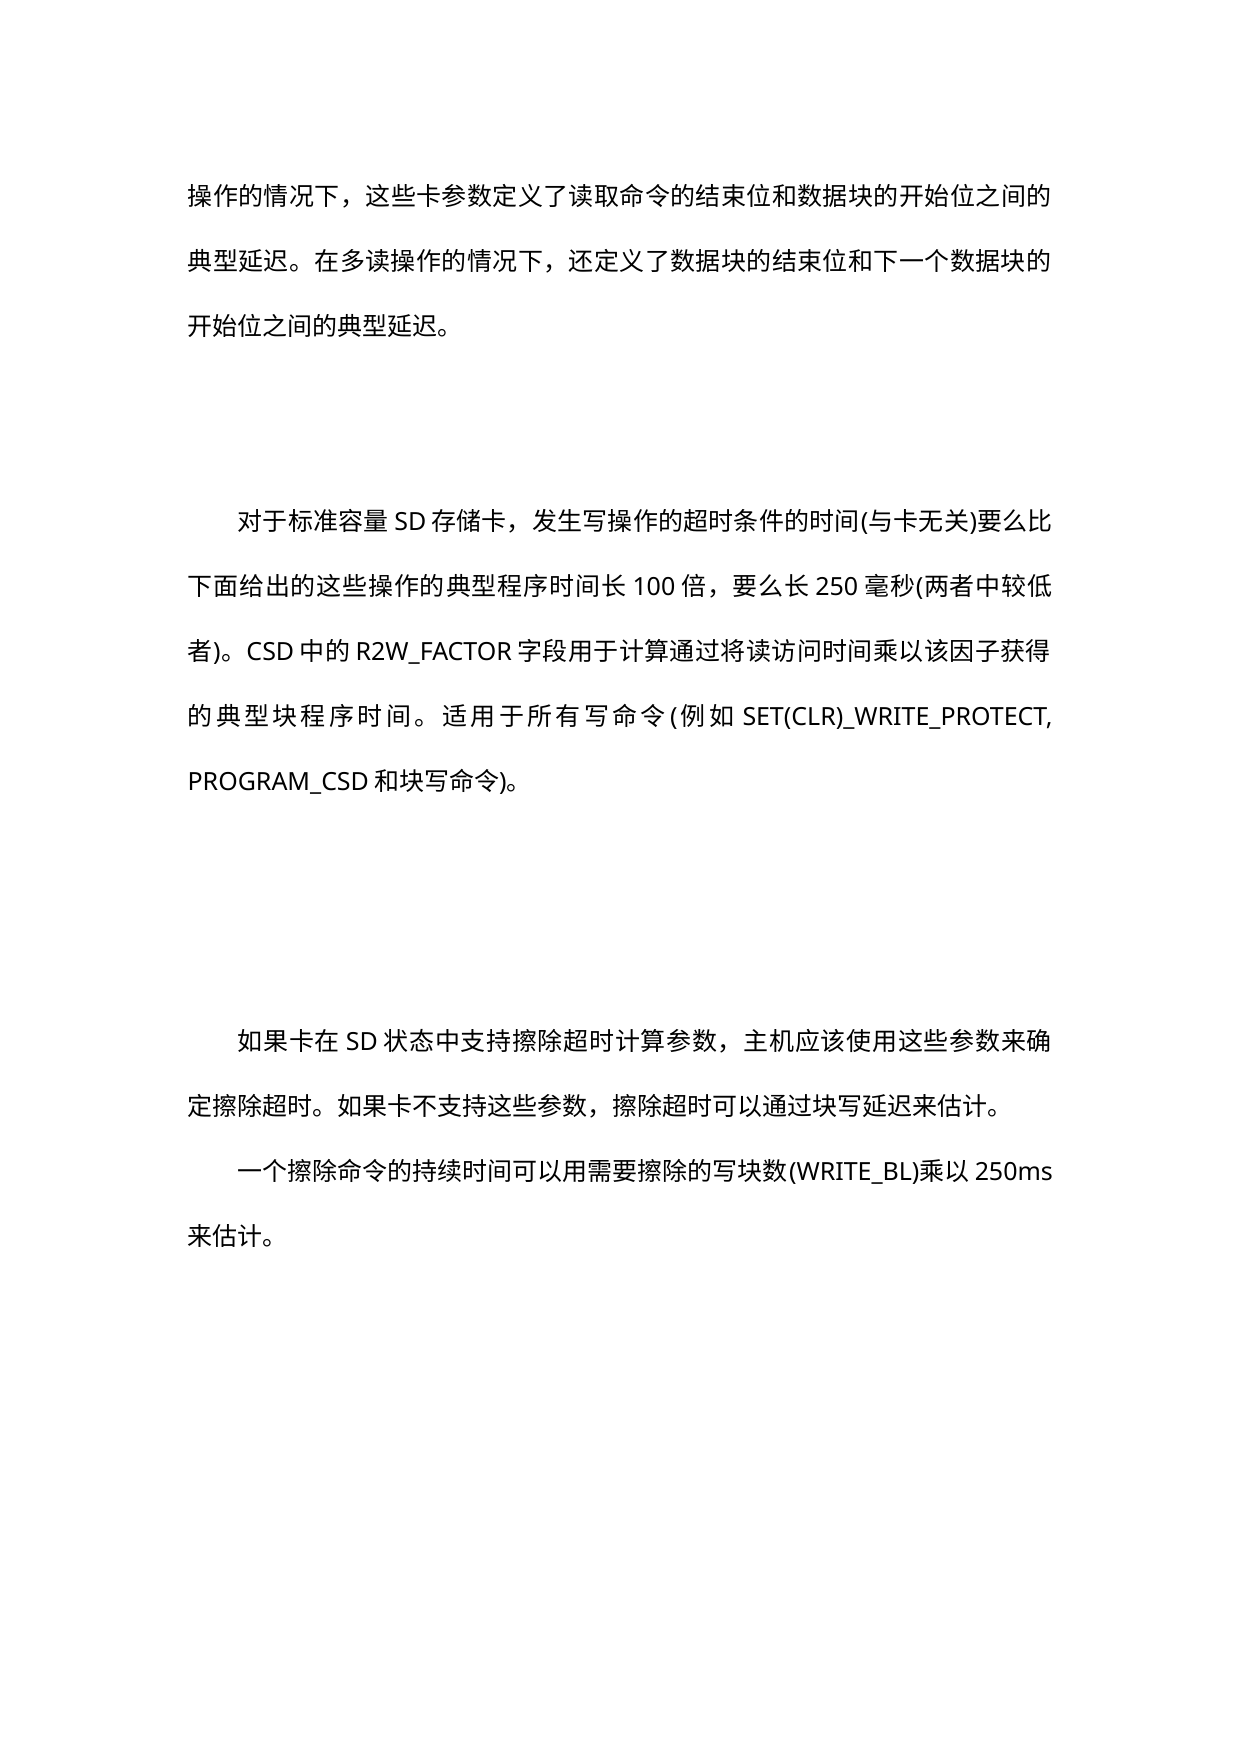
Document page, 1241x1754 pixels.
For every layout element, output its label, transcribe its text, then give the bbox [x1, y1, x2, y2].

text 一个擦除命令的持续时间可以用需要擦除的写块数(WRITE_BL)乘以250ms来估计。 [187, 1137, 1053, 1267]
text 对于标准容量SD存储卡，发生写操作的超时条件的时间(与卡无关)要么比下面给出的这些操作的典型程序时间长100倍，要么长250毫秒(两者中较低者)。CSD中的R2W_FACTOR字段用于计算通过将读访问时间乘以该因子获得的典型块程序时间。适用于所有写命令(例如SET(CLR)_WRITE_PROTECT, PROGRAM_CSD和块写命令)。 [187, 487, 1053, 812]
text 如果卡在SD状态中支持擦除超时计算参数，主机应该使用这些参数来确定擦除超时。如果卡不支持这些参数，擦除超时可以通过块写延迟来估计。 [187, 1007, 1053, 1137]
